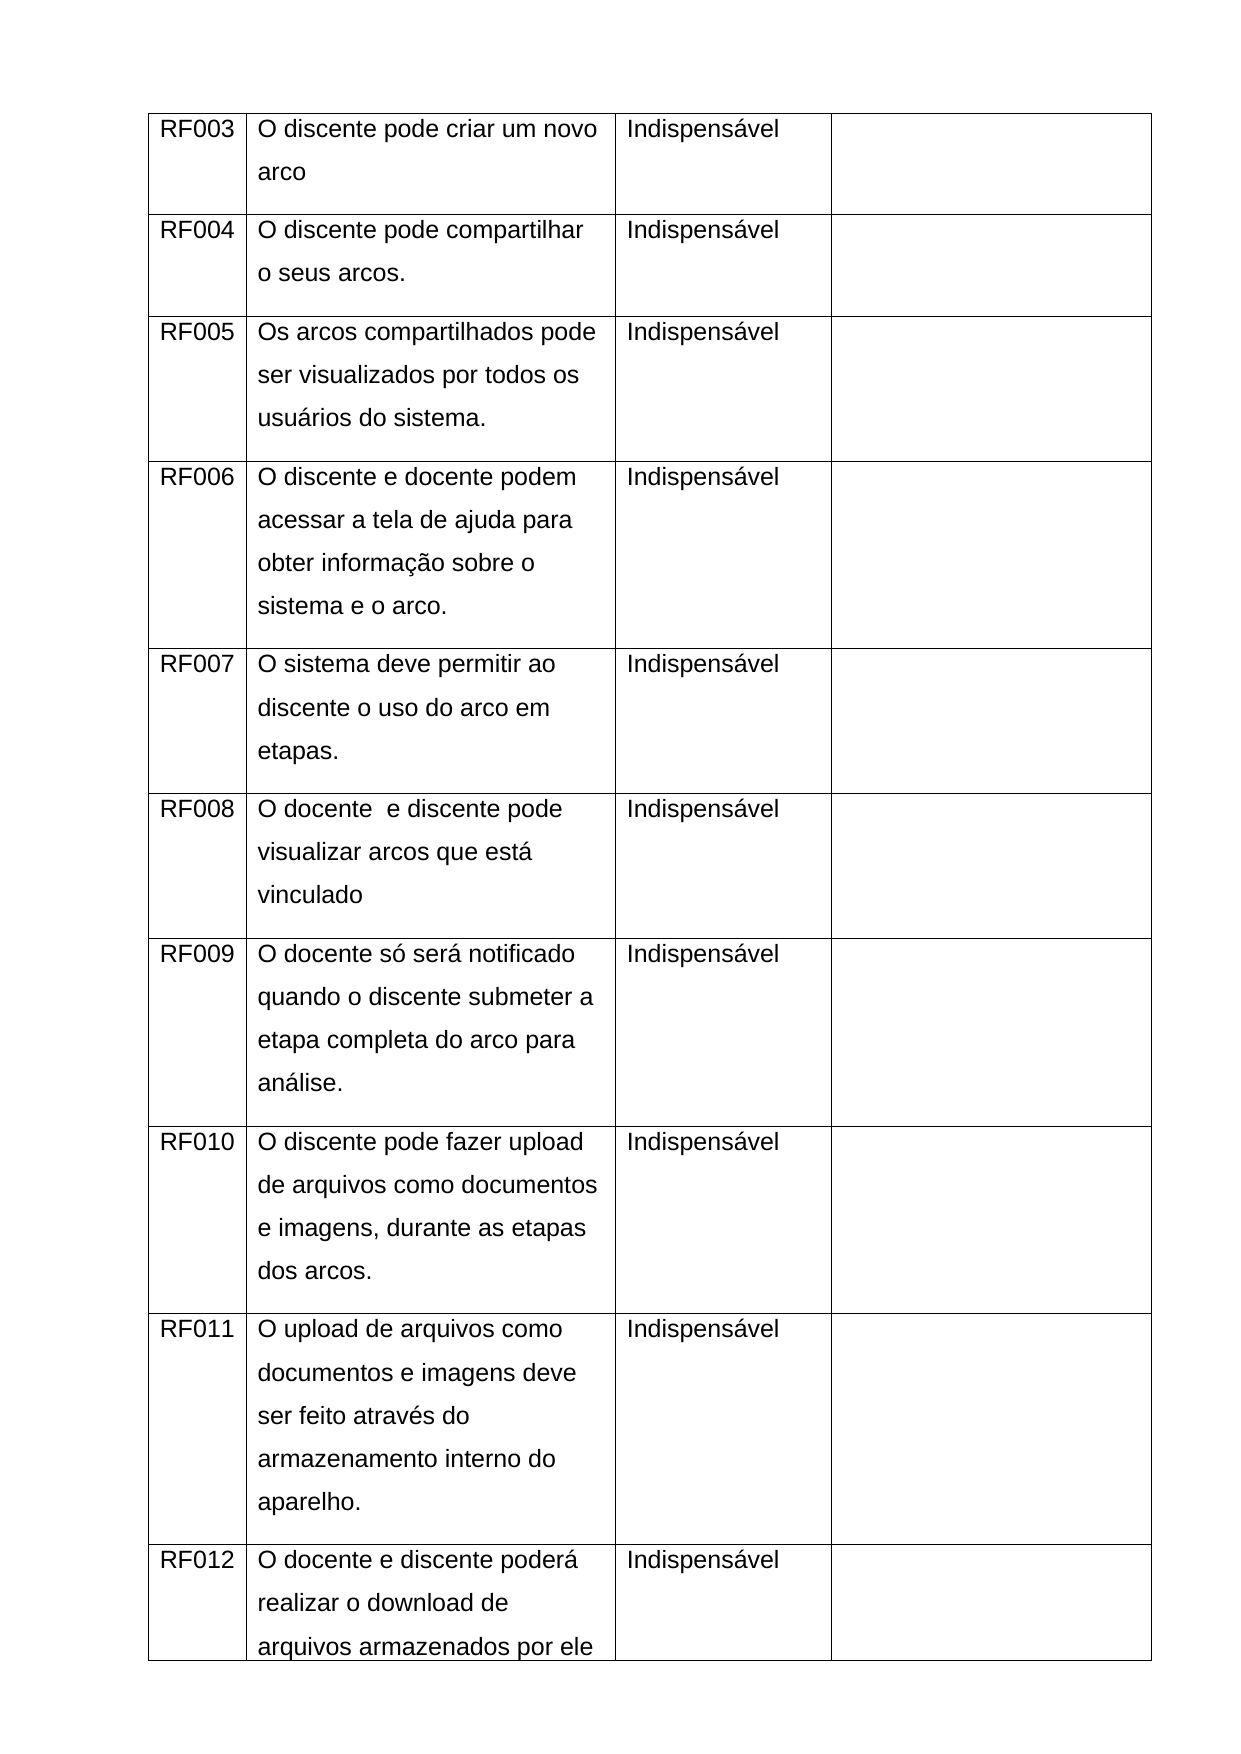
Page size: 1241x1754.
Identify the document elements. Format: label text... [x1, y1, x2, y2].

table_cell [832, 215, 1151, 316]
table_cell Indispensável [616, 1545, 831, 1660]
table_cell RF012 [149, 1545, 246, 1660]
table_cell Indispensável [616, 317, 831, 461]
table_cell Indispensável [616, 462, 831, 648]
table_cell RF008 [149, 794, 246, 938]
table_cell [832, 939, 1151, 1126]
table_cell Indispensável [616, 649, 831, 793]
table_cell [832, 462, 1151, 648]
table_cell O discente pode fazer upload de arquivos como documentos e imagens, durante as etapas dos arcos. [247, 1127, 615, 1313]
table_cell RF004 [149, 215, 246, 316]
table_cell RF009 [149, 939, 246, 1126]
table_cell O docente só será notificado quando o discente submeter a etapa completa do arco para análise. [247, 939, 615, 1126]
table_cell [832, 649, 1151, 793]
table_cell [832, 1314, 1151, 1544]
table_cell Indispensável [616, 1314, 831, 1544]
table_cell Indispensável [616, 114, 831, 214]
table_cell RF007 [149, 649, 246, 793]
table_cell O upload de arquivos como documentos e imagens deve ser feito através do armazenamento interno do aparelho. [247, 1314, 615, 1544]
table_cell O docente e discente pode visualizar arcos que está vinculado [247, 794, 615, 938]
table_cell Indispensável [616, 939, 831, 1126]
table_cell RF005 [149, 317, 246, 461]
table_cell Os arcos compartilhados pode ser visualizados por todos os usuários do sistema. [247, 317, 615, 461]
table_cell Indispensável [616, 794, 831, 938]
table_cell [832, 114, 1151, 214]
table_cell RF011 [149, 1314, 246, 1544]
table_cell O discente pode compartilhar o seus arcos. [247, 215, 615, 316]
table_cell O docente e discente poderá realizar o download de arquivos armazenados por ele mesmo ou outros membros da equipe. [247, 1545, 615, 1660]
table_cell O discente pode criar um novo arco [247, 114, 615, 214]
table_cell RF003 [149, 114, 246, 214]
table_cell [832, 1127, 1151, 1313]
table_cell RF006 [149, 462, 246, 648]
table_cell [832, 1545, 1151, 1660]
table_cell Indispensável [616, 1127, 831, 1313]
table_cell O sistema deve permitir ao discente o uso do arco em etapas. [247, 649, 615, 793]
table_cell O discente e docente podem acessar a tela de ajuda para obter informação sobre o sistema e o arco. [247, 462, 615, 648]
table_cell Indispensável [616, 215, 831, 316]
table_cell [832, 317, 1151, 461]
table_cell RF010 [149, 1127, 246, 1313]
table_cell [832, 794, 1151, 938]
